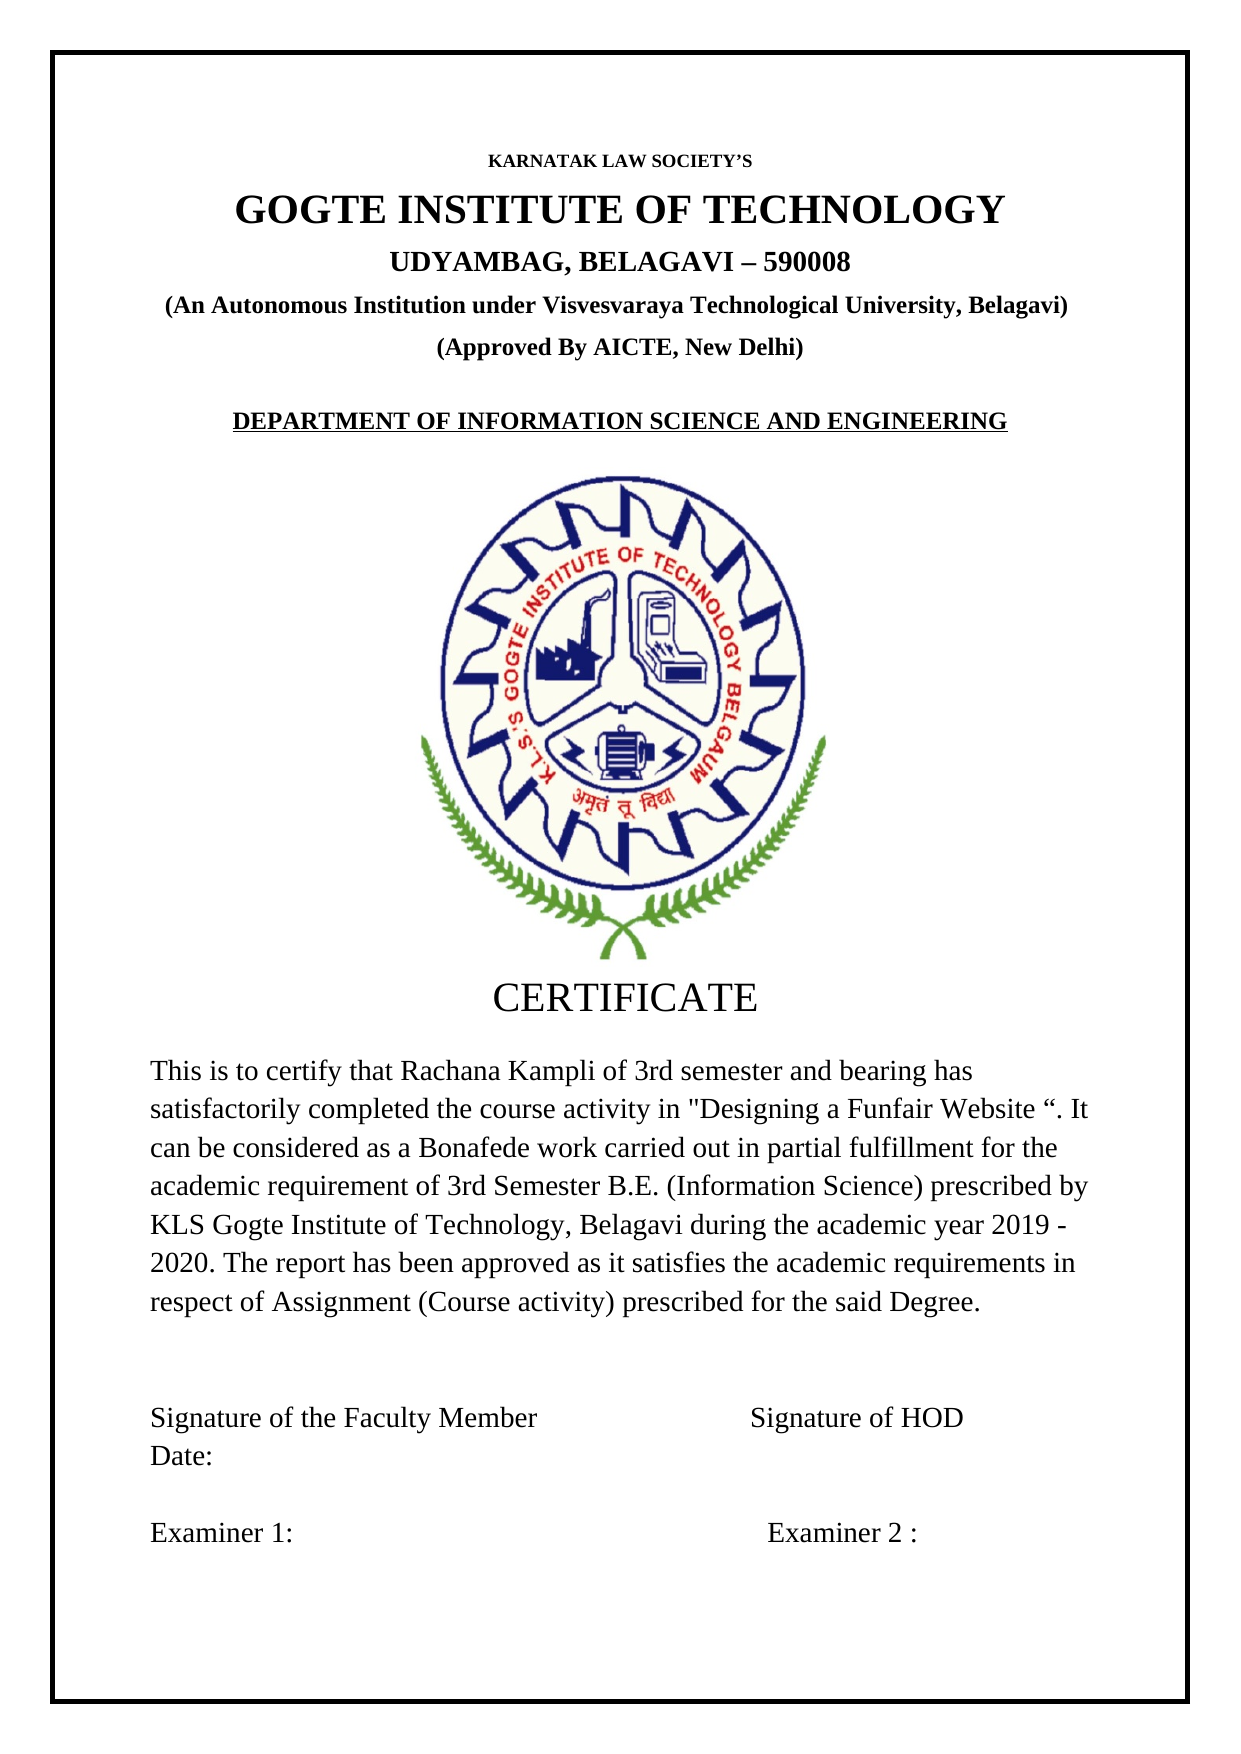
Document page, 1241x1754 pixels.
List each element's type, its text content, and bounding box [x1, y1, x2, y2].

text CERTIFICATE [150, 973, 1090, 1021]
text Signature of the Faculty Member Signature of HOD [150, 1400, 1090, 1433]
text UDYAMBAG, BELAGAVI – 590008 [150, 244, 1090, 278]
text GOGTE INSTITUTE OF TECHNOLOGY [150, 184, 1090, 232]
text KARNATAK LAW SOCIETY’S [150, 150, 1090, 172]
text (Approved By AICTE, New Delhi) [150, 332, 1090, 361]
text This is to certify that Rachana Kampli of 3rd semester and bearing has satisfactorily completed the course activity in "Designing a Funfair Website “. It can be considered as a Bonafede work carried out in partial fulfillment for the academic requirement of 3rd Semester B.E. (Information Science) prescribed by KLS Gogte Institute of Technology, Belagavi during the academic year 2019 - 2020. The report has been approved as it satisfies the academic requirements in respect of Assignment (Course activity) prescribed for the said Degree. [150, 1053, 1090, 1318]
text (An Autonomous Institution under Visvesvaraya Technological University, Belagavi) [150, 291, 1090, 319]
text DEPARTMENT OF INFORMATION SCIENCE AND ENGINEERING [150, 406, 1090, 435]
text Examiner 1: Examiner 2 : [150, 1515, 1090, 1549]
text Date: [150, 1438, 1090, 1472]
